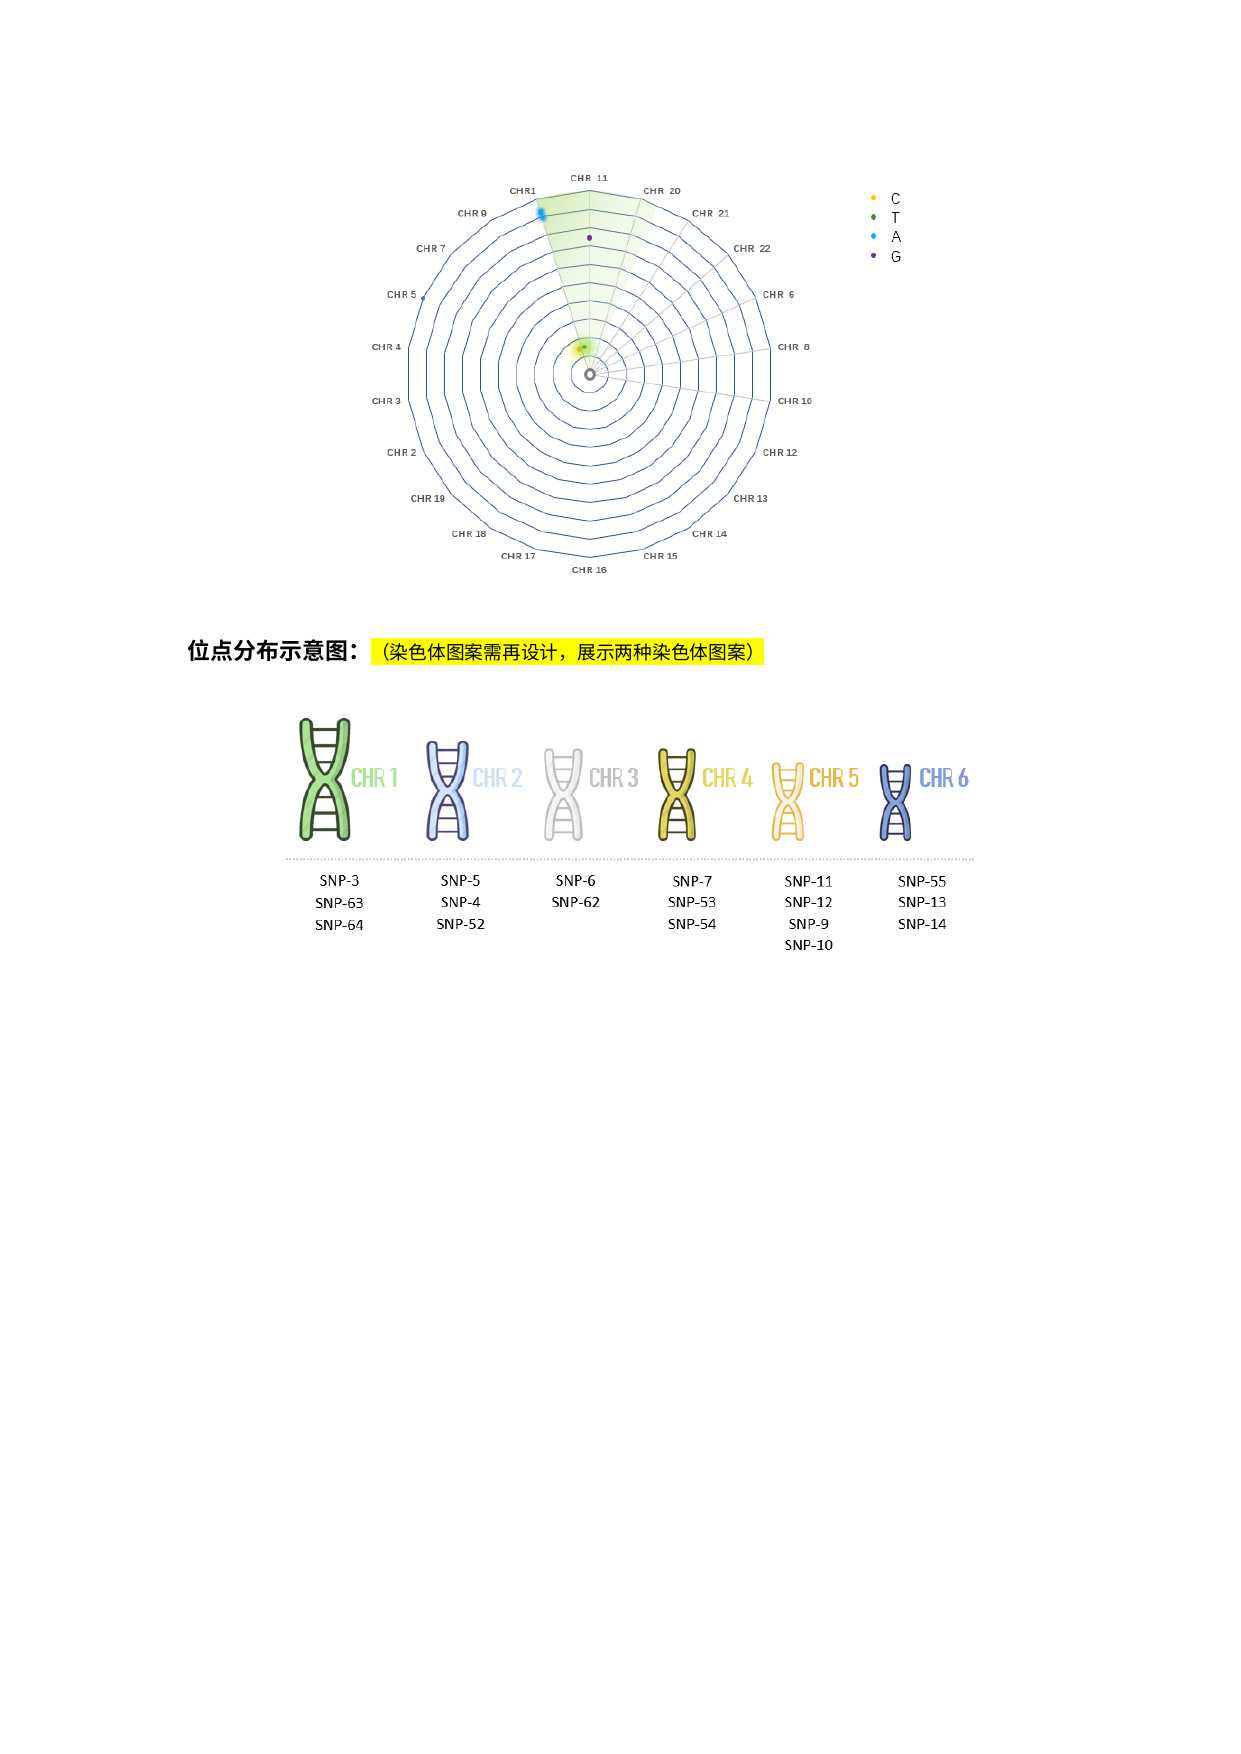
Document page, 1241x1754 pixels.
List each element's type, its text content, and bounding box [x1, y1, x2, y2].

picture [288, 162, 952, 584]
picture [248, 714, 992, 962]
text 位点分布示意图：（染色体图案需再设计，展示两种染色体图案） [187, 617, 1053, 682]
